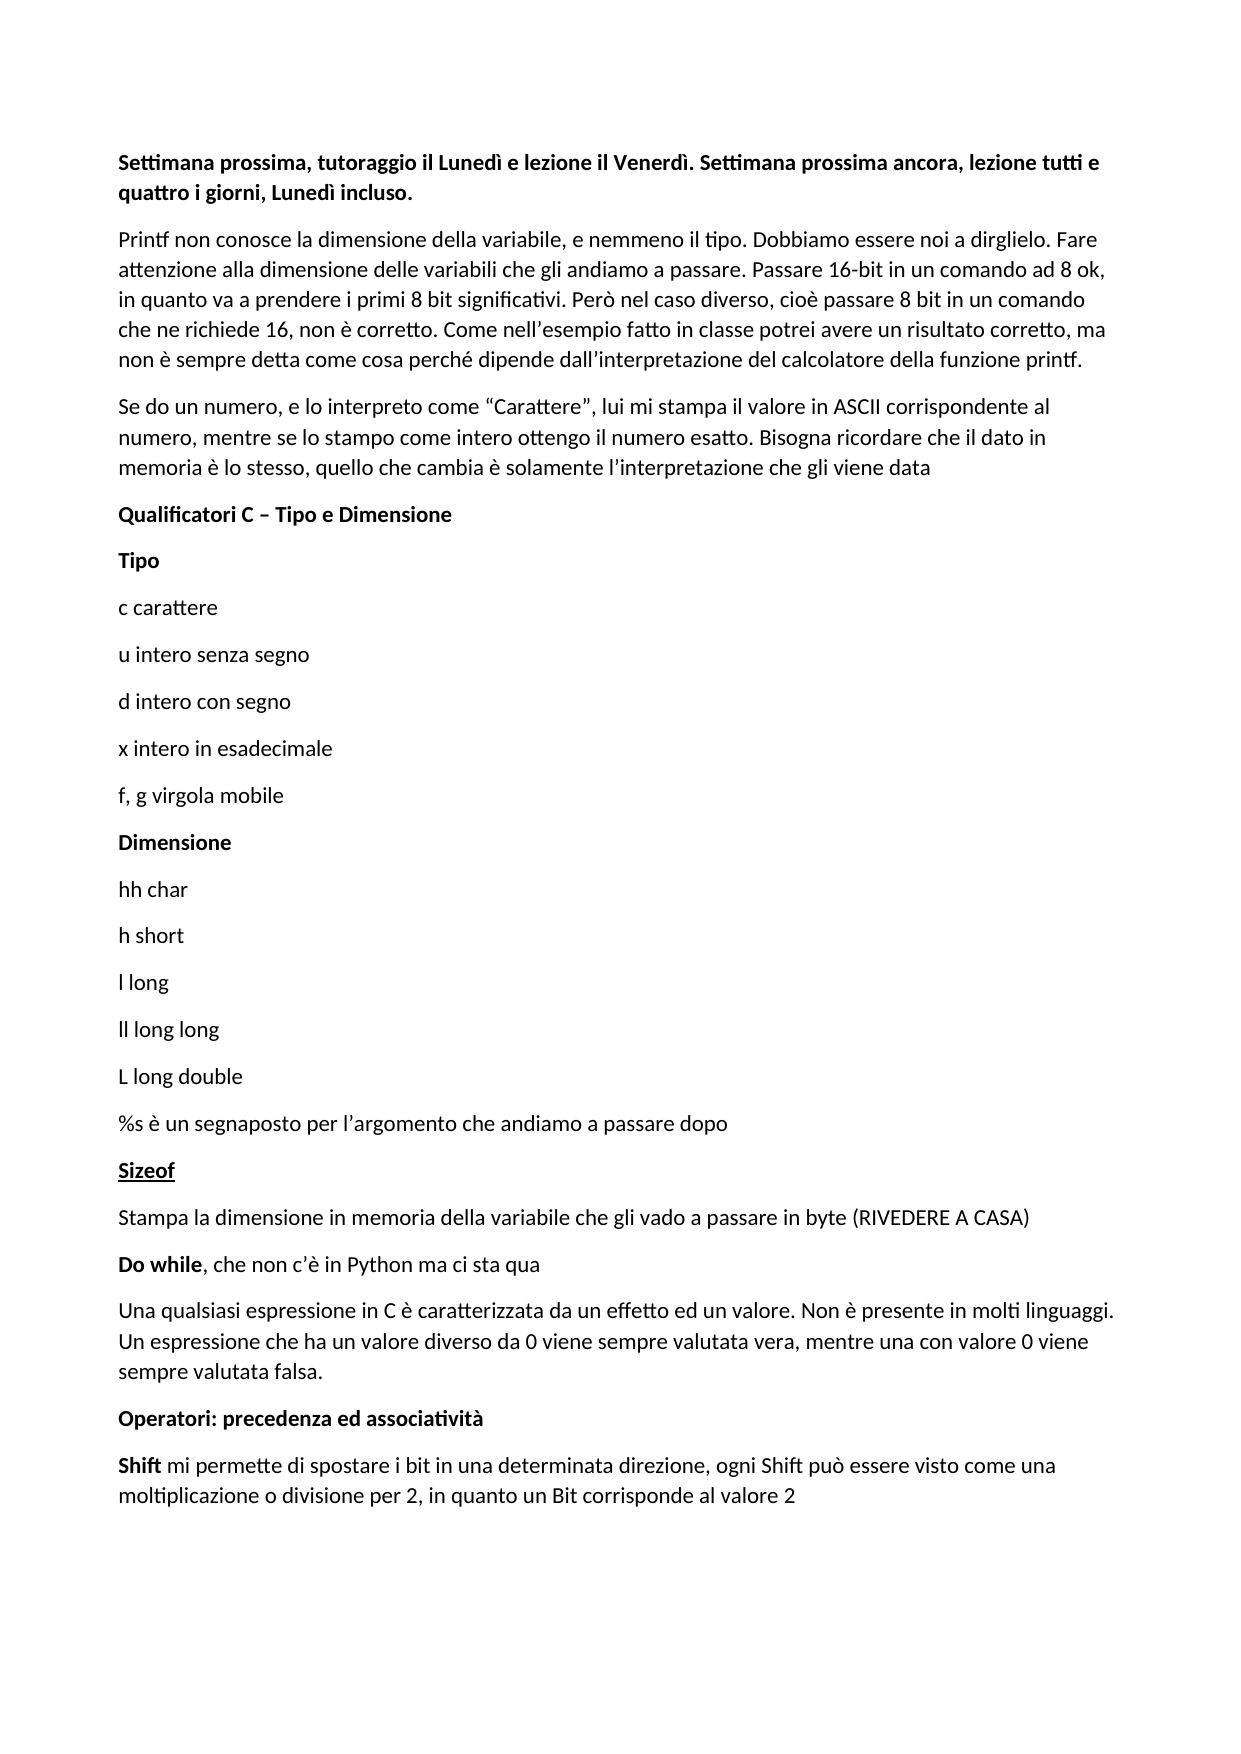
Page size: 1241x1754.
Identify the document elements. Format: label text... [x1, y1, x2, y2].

text L long double [118, 1062, 1122, 1090]
text %s è un segnaposto per l’argomento che andiamo a passare dopo [118, 1109, 1122, 1137]
text Sizeof [118, 1156, 1122, 1184]
text Stampa la dimensione in memoria della variabile che gli vado a passare in byte (RIVEDERE A CASA) [118, 1203, 1122, 1231]
text Dimensione [118, 828, 1122, 856]
text Operatori: precedenza ed associatività [118, 1404, 1122, 1432]
text h short [118, 922, 1122, 949]
text Settimana prossima, tutoraggio il Lunedì e lezione il Venerdì. Settimana prossima ancora, lezione tutti e quattro i giorni, Lunedì incluso. [118, 148, 1122, 206]
text Do while, che non c’è in Python ma ci sta qua [118, 1250, 1122, 1278]
text x intero in esadecimale [118, 734, 1122, 762]
text Tipo [118, 547, 1122, 574]
text Qualificatori C – Tipo e Dimensione [118, 500, 1122, 528]
text u intero senza segno [118, 640, 1122, 668]
text l long [118, 968, 1122, 996]
text f, g virgola mobile [118, 781, 1122, 809]
text ll long long [118, 1015, 1122, 1043]
text Printf non conosce la dimensione della variabile, e nemmeno il tipo. Dobbiamo essere noi a dirglielo. Fare attenzione alla dimensione delle variabili che gli andiamo a passare. Passare 16-bit in un comando ad 8 ok, in quanto va a prendere i primi 8 bit significativi. Però nel caso diverso, cioè passare 8 bit in un comando che ne richiede 16, non è corretto. Come nell’esempio fatto in classe potrei avere un risultato corretto, ma non è sempre detta come cosa perché dipende dall’interpretazione del calcolatore della funzione printf. [118, 225, 1122, 373]
text Se do un numero, e lo interpreto come “Carattere”, lui mi stampa il valore in ASCII corrispondente al numero, mentre se lo stampo come intero ottengo il numero esatto. Bisogna ricordare che il dato in memoria è lo stesso, quello che cambia è solamente l’interpretazione che gli viene data [118, 392, 1122, 481]
text Shift mi permette di spostare i bit in una determinata direzione, ogni Shift può essere visto come una moltiplicazione o divisione per 2, in quanto un Bit corrisponde al valore 2 [118, 1451, 1122, 1509]
text d intero con segno [118, 687, 1122, 715]
text hh char [118, 875, 1122, 903]
text Una qualsiasi espressione in C è caratterizzata da un effetto ed un valore. Non è presente in molti linguaggi. Un espressione che ha un valore diverso da 0 viene sempre valutata vera, mentre una con valore 0 viene sempre valutata falsa. [118, 1297, 1122, 1385]
text c carattere [118, 593, 1122, 621]
